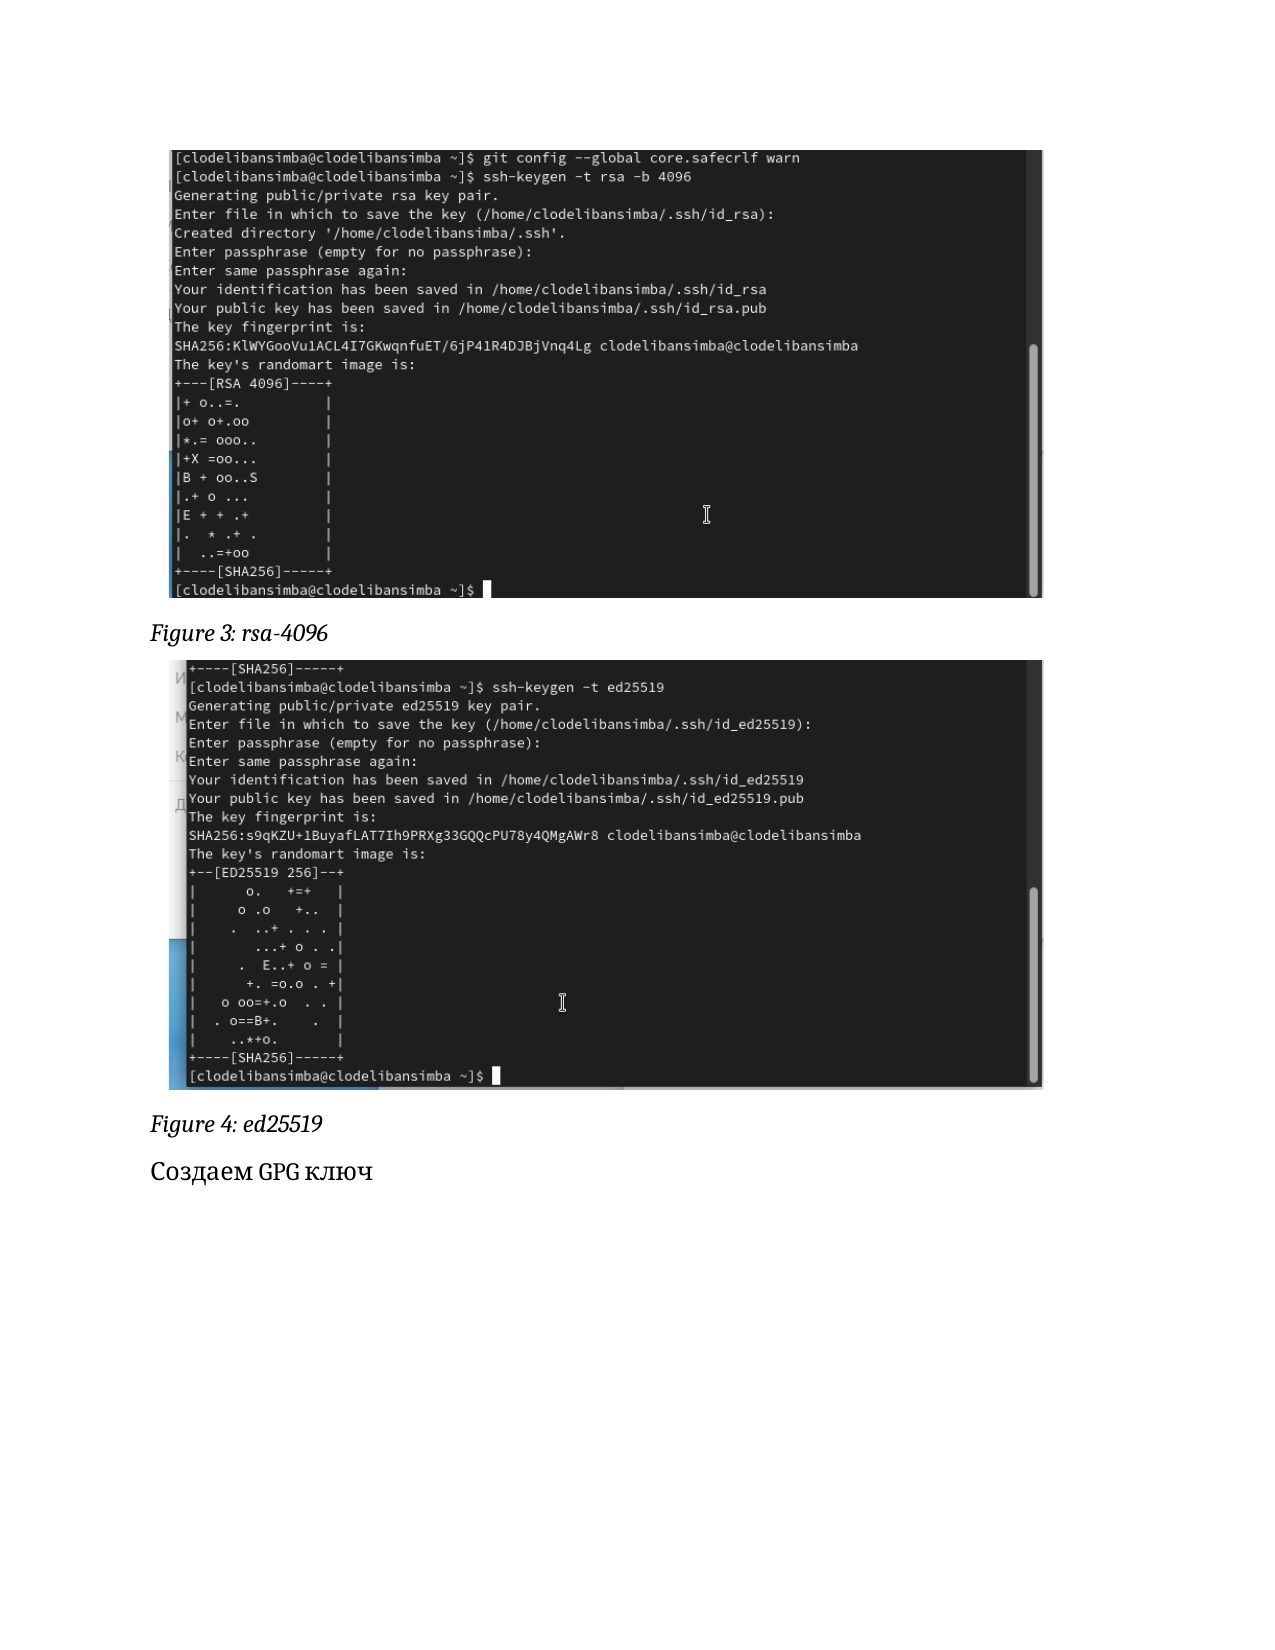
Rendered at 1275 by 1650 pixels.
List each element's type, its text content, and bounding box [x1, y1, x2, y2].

text Создаем GPG ключ [150, 1158, 1125, 1186]
picture [168, 660, 1044, 1090]
text Figure 4: ed25519 [150, 1110, 1125, 1139]
picture [168, 150, 1044, 598]
text Figure 3: rsa-4096 [150, 619, 1125, 647]
